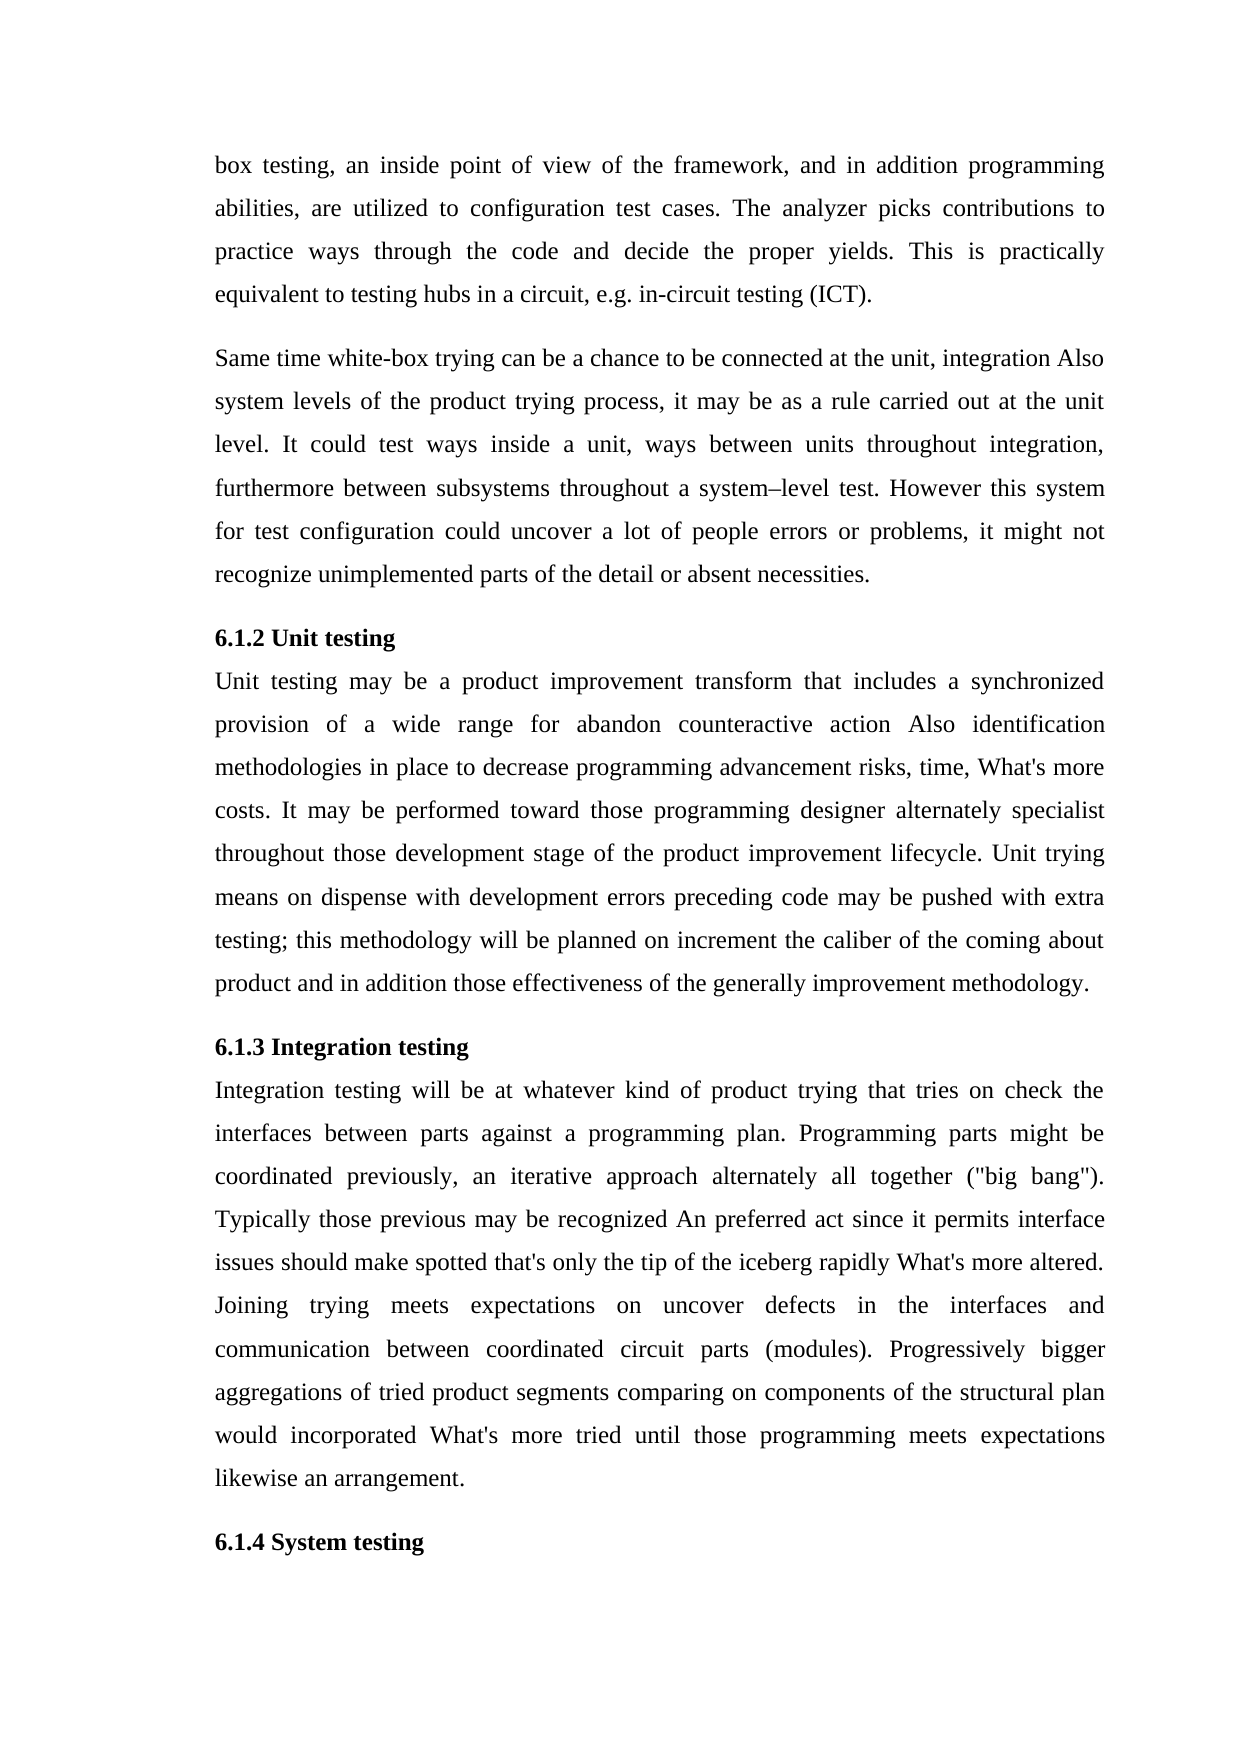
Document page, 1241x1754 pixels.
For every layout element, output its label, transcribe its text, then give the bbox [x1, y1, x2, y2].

subtitle 6.1.3 Integration testing [214, 1032, 1041, 1061]
text Unit testing may be a product improvement transform that includes a synchronized provision of a wide range for abandon counteractive action Also identification methodologies in place to decrease programming advancement risks, time, What's more costs. It may be performed toward those programming designer alternately specialist throughout those development stage of the product improvement lifecycle. Unit trying means on dispense with development errors preceding code may be pushed with extra testing; this methodology will be planned on increment the caliber of the coming about product and in addition those effectiveness of the generally improvement methodology. [214, 666, 1106, 997]
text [214, 150, 1106, 308]
subtitle 6.1.2 Unit testing [214, 623, 1041, 652]
text Integration testing will be at whatever kind of product trying that tries on check the interfaces between parts against a programming plan. Programming parts might be coordinated previously, an iterative approach alternately all together ("big bang"). Typically those previous may be recognized An preferred act since it permits interface issues should make spotted that's only the tip of the iceberg rapidly What's more altered. Joining trying meets expectations on uncover defects in the interfaces and communication between coordinated circuit parts (modules). Progressively bigger aggregations of tried product segments comparing on components of the structural plan would incorporated What's more tried until those programming meets expectations likewise an arrangement. [214, 1075, 1106, 1492]
text Same time white-box trying can be a chance to be connected at the unit, integration Also system levels of the product trying process, it may be as a rule carried out at the unit level. It could test ways inside a unit, ways between units throughout integration, furthermore between subsystems throughout a system–level test. However this system for test configuration could uncover a lot of people errors or problems, it might not recognize unimplemented parts of the detail or absent necessities. [214, 343, 1106, 588]
text 6.1.4 System testing [214, 1527, 1041, 1556]
